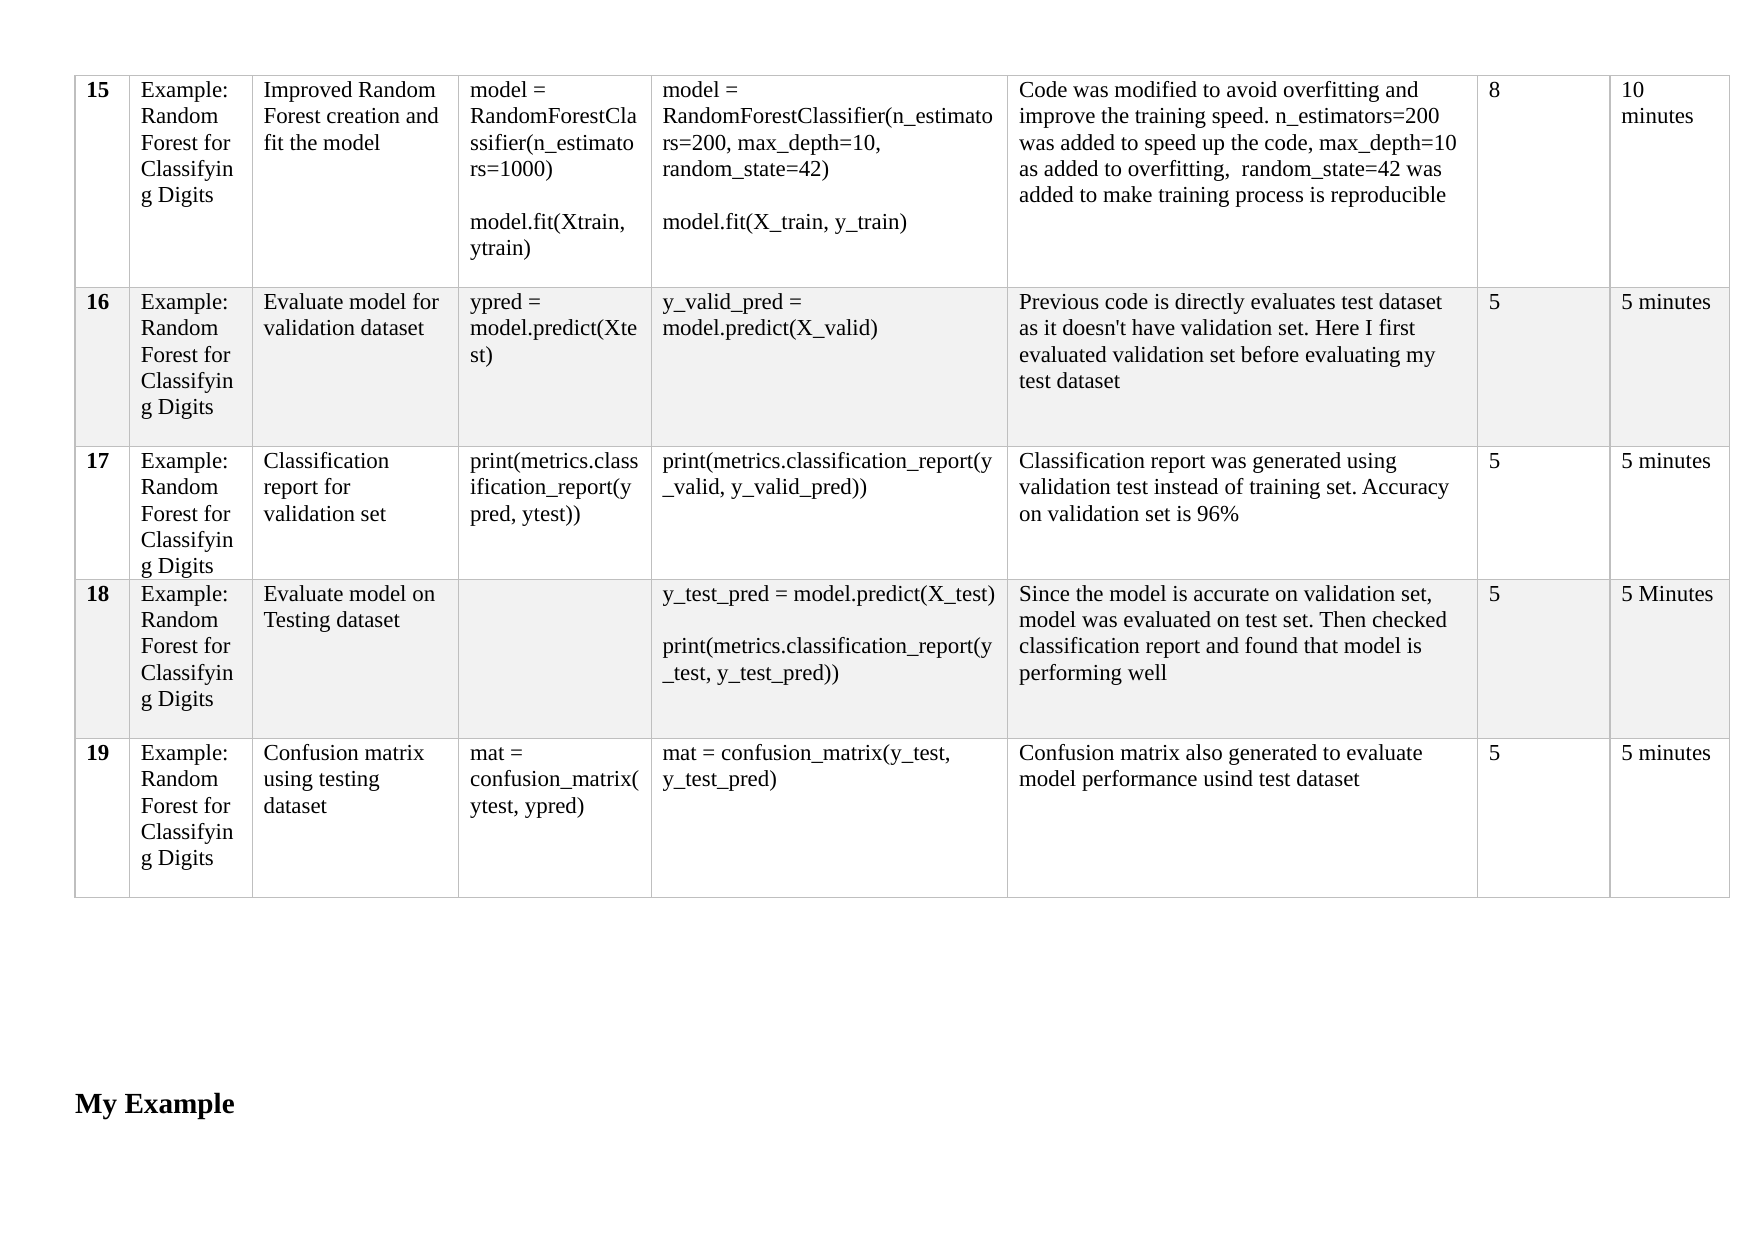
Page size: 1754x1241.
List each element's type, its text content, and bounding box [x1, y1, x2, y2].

table_cell [459, 580, 651, 738]
table_cell ypred = model.predict(Xtest) [459, 288, 651, 446]
table_cell 5 minutes [1611, 447, 1729, 579]
table_cell 5 minutes [1611, 288, 1729, 446]
table_cell mat = confusion_matrix(y_test, y_test_pred) [652, 739, 1007, 897]
table_cell y_valid_pred = model.predict(X_valid) [652, 288, 1007, 446]
table_cell Classification report was generated using validation test instead of training set. Accuracy on validation set is 96% [1008, 447, 1477, 579]
table_cell Since the model is accurate on validation set, model was evaluated on test set. Then checked classification report and found that model is performing well [1008, 580, 1477, 738]
table_cell Improved Random Forest creation and fit the model [253, 76, 458, 287]
table_cell 18 [76, 580, 129, 738]
table_cell Example: Random Forest for Classifying Digits [130, 580, 252, 738]
table_cell y_test_pred = model.predict(X_test) print(metrics.classification_report(y_test, y_test_pred)) [652, 580, 1007, 738]
table_cell Classification report for validation set [253, 447, 458, 579]
table_cell Evaluate model on Testing dataset [253, 580, 458, 738]
table_cell model = RandomForestClassifier(n_estimators=200, max_depth=10, random_state=42) model.fit(X_train, y_train) [652, 76, 1007, 287]
table_cell 15 [76, 76, 129, 287]
table_cell 5 [1478, 580, 1609, 738]
table_cell Example: Random Forest for Classifying Digits [130, 739, 252, 897]
table_cell print(metrics.classification_report(y_valid, y_valid_pred)) [652, 447, 1007, 579]
table_cell Confusion matrix also generated to evaluate model performance usind test dataset [1008, 739, 1477, 897]
table_cell 8 [1478, 76, 1609, 287]
table_cell Example: Random Forest for Classifying Digits [130, 288, 252, 446]
text My Example [75, 1086, 1679, 1119]
table_cell Example: Random Forest for Classifying Digits [130, 447, 252, 579]
table_cell Code was modified to avoid overfitting and improve the training speed. n_estimators=200 was added to speed up the code, max_depth=10 as added to overfitting, random_state=42 was added to make training process is reproducible [1008, 76, 1477, 287]
table_cell 10 minutes [1611, 76, 1729, 287]
table_cell print(metrics.classification_report(ypred, ytest)) [459, 447, 651, 579]
table_cell 5 [1478, 288, 1609, 446]
table_cell Confusion matrix using testing dataset [253, 739, 458, 897]
table_cell 16 [76, 288, 129, 446]
table_cell 19 [76, 739, 129, 897]
table_cell mat = confusion_matrix(ytest, ypred) [459, 739, 651, 897]
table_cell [130, 76, 252, 287]
table_cell 5 [1478, 739, 1609, 897]
table_cell 5 [1478, 447, 1609, 579]
table_cell Previous code is directly evaluates test dataset as it doesn't have validation set. Here I first evaluated validation set before evaluating my test dataset [1008, 288, 1477, 446]
table_cell 17 [76, 447, 129, 579]
table_cell Evaluate model for validation dataset [253, 288, 458, 446]
table_cell 5 minutes [1611, 739, 1729, 897]
table_cell model = RandomForestClassifier(n_estimators=1000) model.fit(Xtrain, ytrain) [459, 76, 651, 287]
table_cell 5 Minutes [1611, 580, 1729, 738]
